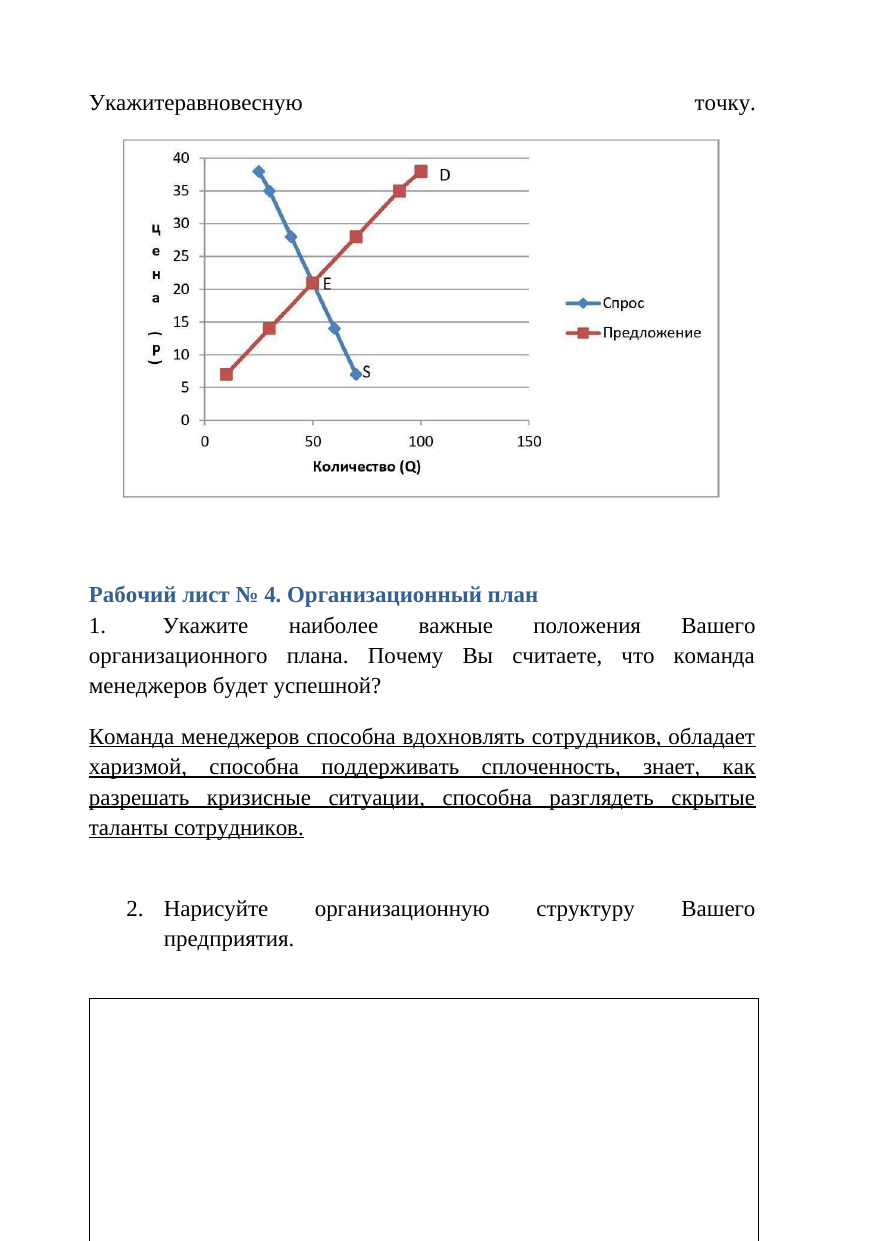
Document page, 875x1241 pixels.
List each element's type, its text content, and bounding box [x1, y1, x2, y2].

subtitle Рабочий лист № 4. Организационный план [89, 582, 756, 608]
text Команда менеджеров способна вдохновлять сотрудников, обладает харизмой, способна поддерживать сплоченность, знает, как разрешать кризисные ситуации, способна разглядеть скрытые таланты сотрудников. [89, 747, 756, 776]
list Укажите наиболее важные положения Вашего организационного плана. Почему Вы считаете, что команда менеджеров будет успешной? [89, 612, 756, 698]
list Нарисуйте организационную структуру Вашего предприятия. [126, 895, 756, 952]
text Команда менеджеров способна вдохновлять сотрудников, обладает харизмой, способна поддерживать сплоченность, знает, как разрешать кризисные ситуации, способна разглядеть скрытые таланты сотрудников. [89, 778, 756, 806]
text Команда менеджеров способна вдохновлять сотрудников, обладает харизмой, способна поддерживать сплоченность, знает, как разрешать кризисные ситуации, способна разглядеть скрытые таланты сотрудников. [89, 723, 756, 746]
picture [88, 118, 736, 528]
text Команда менеджеров способна вдохновлять сотрудников, обладает харизмой, способна поддерживать сплоченность, знает, как разрешать кризисные ситуации, способна разглядеть скрытые таланты сотрудников. [89, 808, 756, 840]
